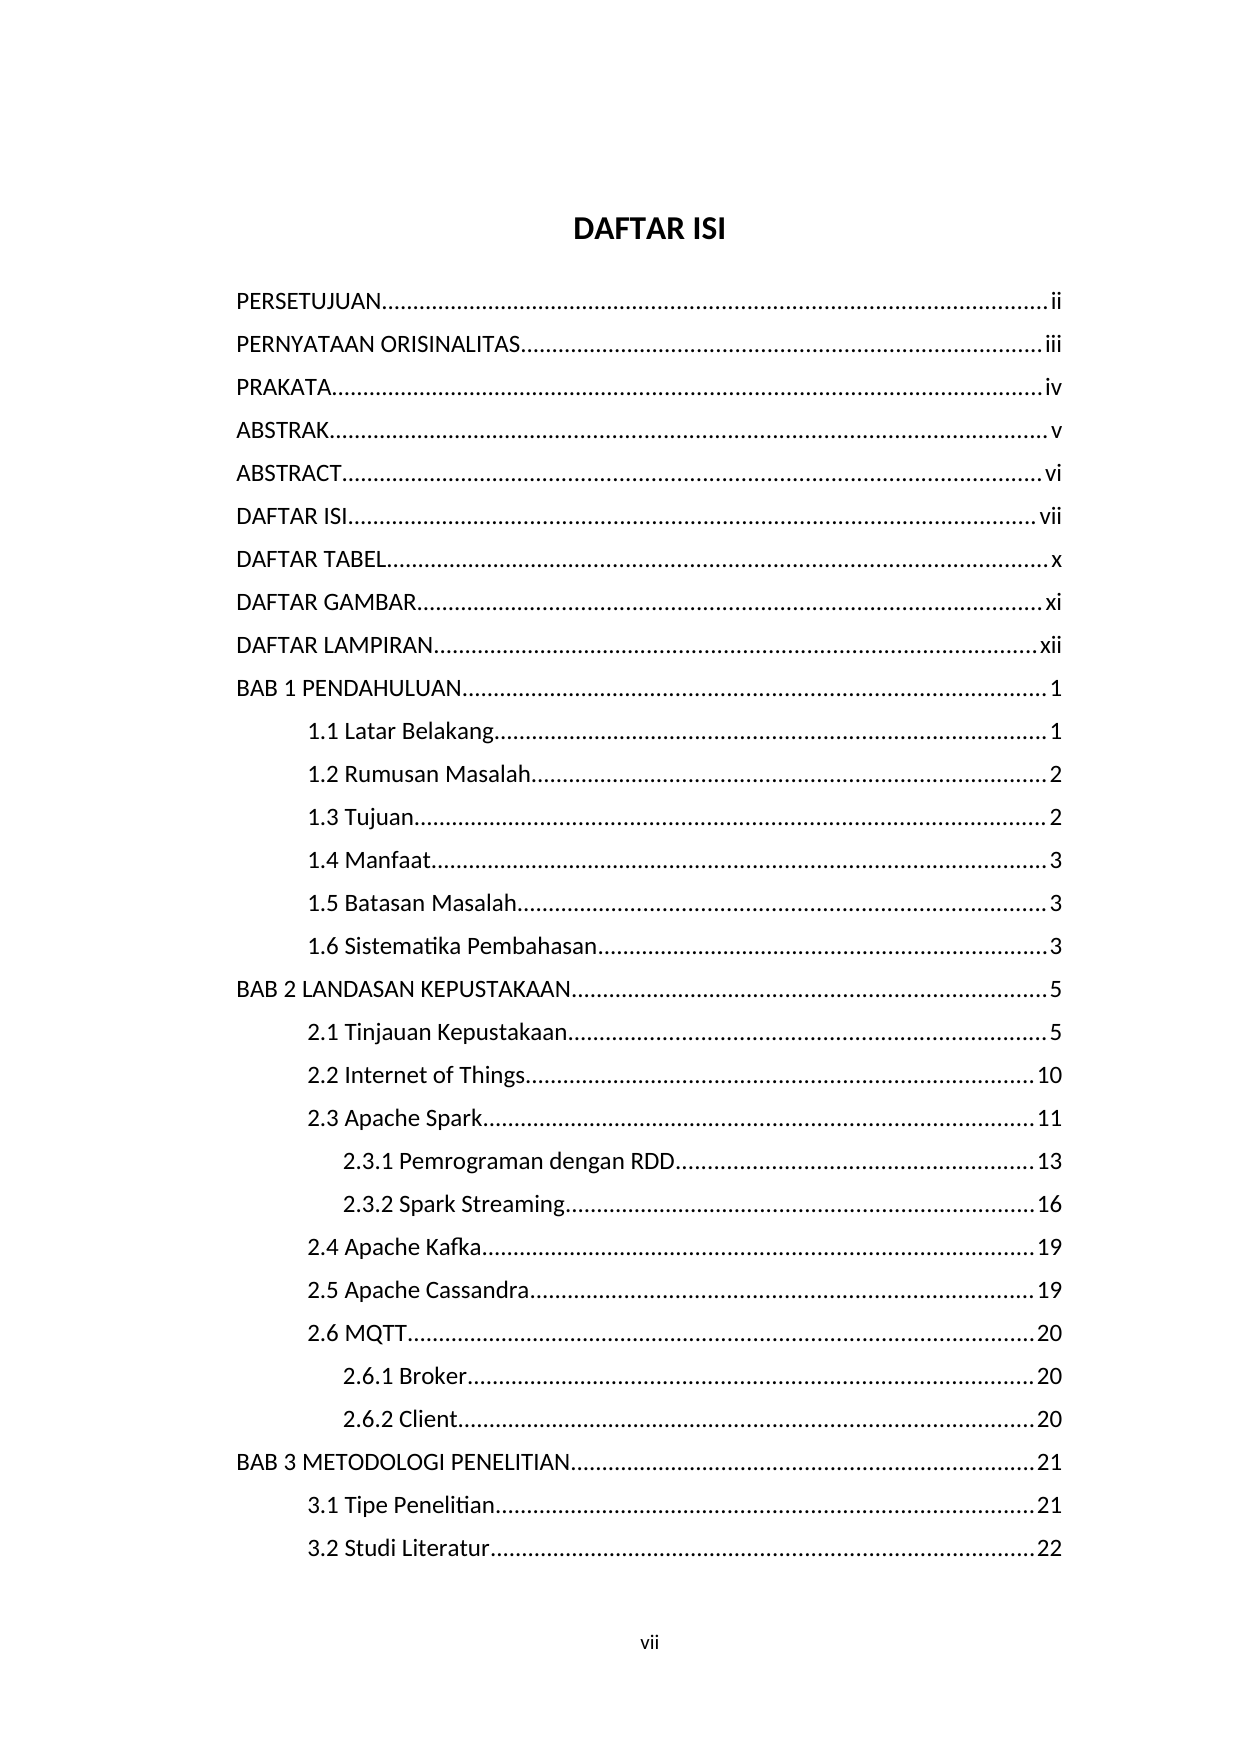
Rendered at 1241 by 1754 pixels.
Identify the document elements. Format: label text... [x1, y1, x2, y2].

subtitle DAFTAR ISI [236, 207, 1063, 247]
